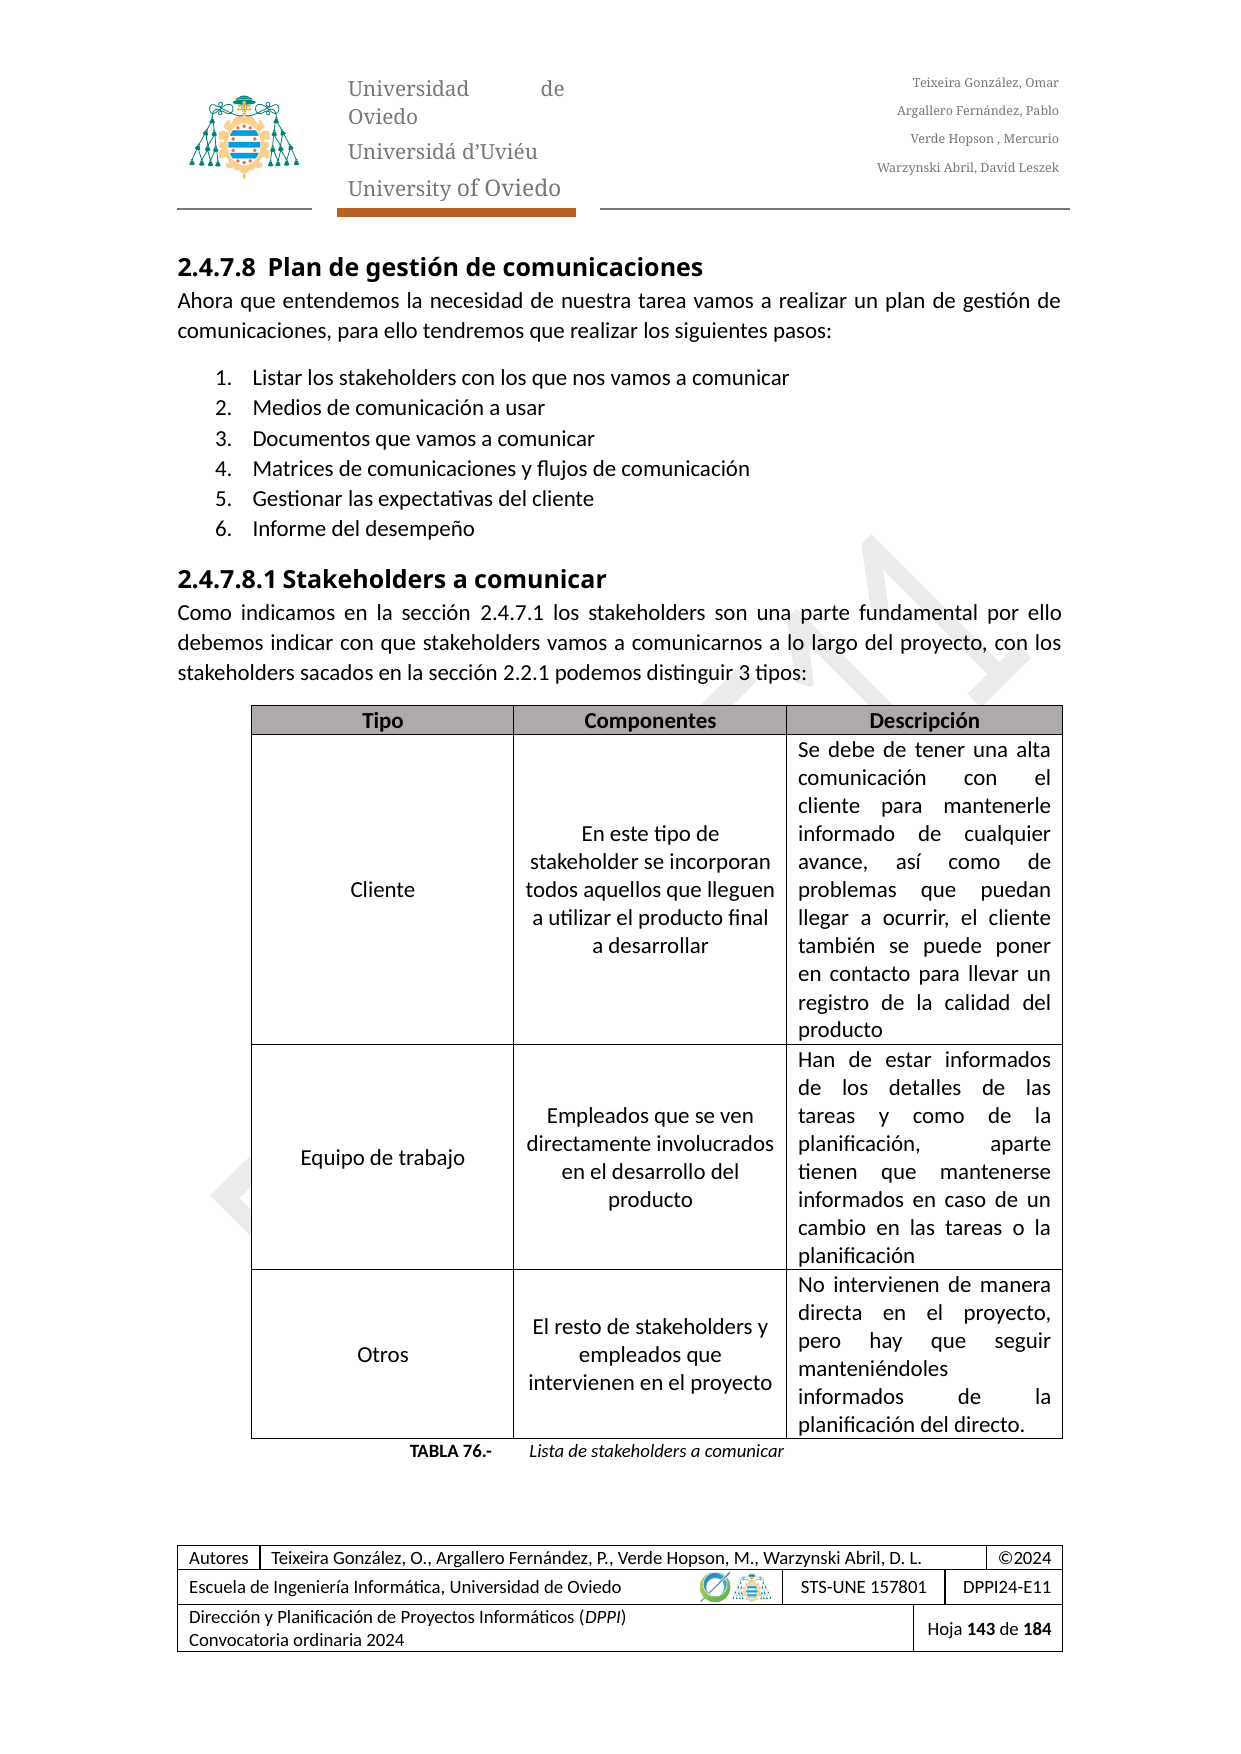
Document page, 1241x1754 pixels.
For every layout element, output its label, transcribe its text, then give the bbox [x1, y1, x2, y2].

list Informe del desempeño [215, 514, 1063, 542]
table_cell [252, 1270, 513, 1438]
list Documentos que vamos a comunicar [215, 424, 1063, 452]
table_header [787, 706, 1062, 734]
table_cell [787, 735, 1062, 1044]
text Ahora que entendemos la necesidad de nuestra tarea vamos a realizar un plan de gestión de comunicaciones, para ello tendremos que realizar los siguientes pasos: [177, 286, 1063, 344]
list Listar los stakeholders con los que nos vamos a comunicar [215, 363, 1063, 391]
list Matrices de comunicaciones y flujos de comunicación [215, 454, 1063, 482]
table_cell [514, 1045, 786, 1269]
subtitle Stakeholders a comunicar [177, 561, 1063, 595]
text Lista de stakeholders a comunicar [215, 1439, 1063, 1462]
list Gestionar las expectativas del cliente [215, 484, 1063, 512]
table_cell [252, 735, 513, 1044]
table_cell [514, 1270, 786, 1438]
picture [698, 1570, 772, 1605]
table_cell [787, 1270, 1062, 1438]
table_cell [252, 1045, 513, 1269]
picture [188, 94, 301, 182]
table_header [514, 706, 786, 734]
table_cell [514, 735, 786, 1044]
subtitle Plan de gestión de comunicaciones [177, 249, 1063, 283]
text Como indicamos en la sección 2.4.7.1 los stakeholders son una parte fundamental por ello debemos indicar con que stakeholders vamos a comunicarnos a lo largo del proyecto, con los stakeholders sacados en la sección 2.2.1 podemos distinguir 3 tipos: [177, 598, 1063, 686]
list Medios de comunicación a usar [215, 393, 1063, 422]
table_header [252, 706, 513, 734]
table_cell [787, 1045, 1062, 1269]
